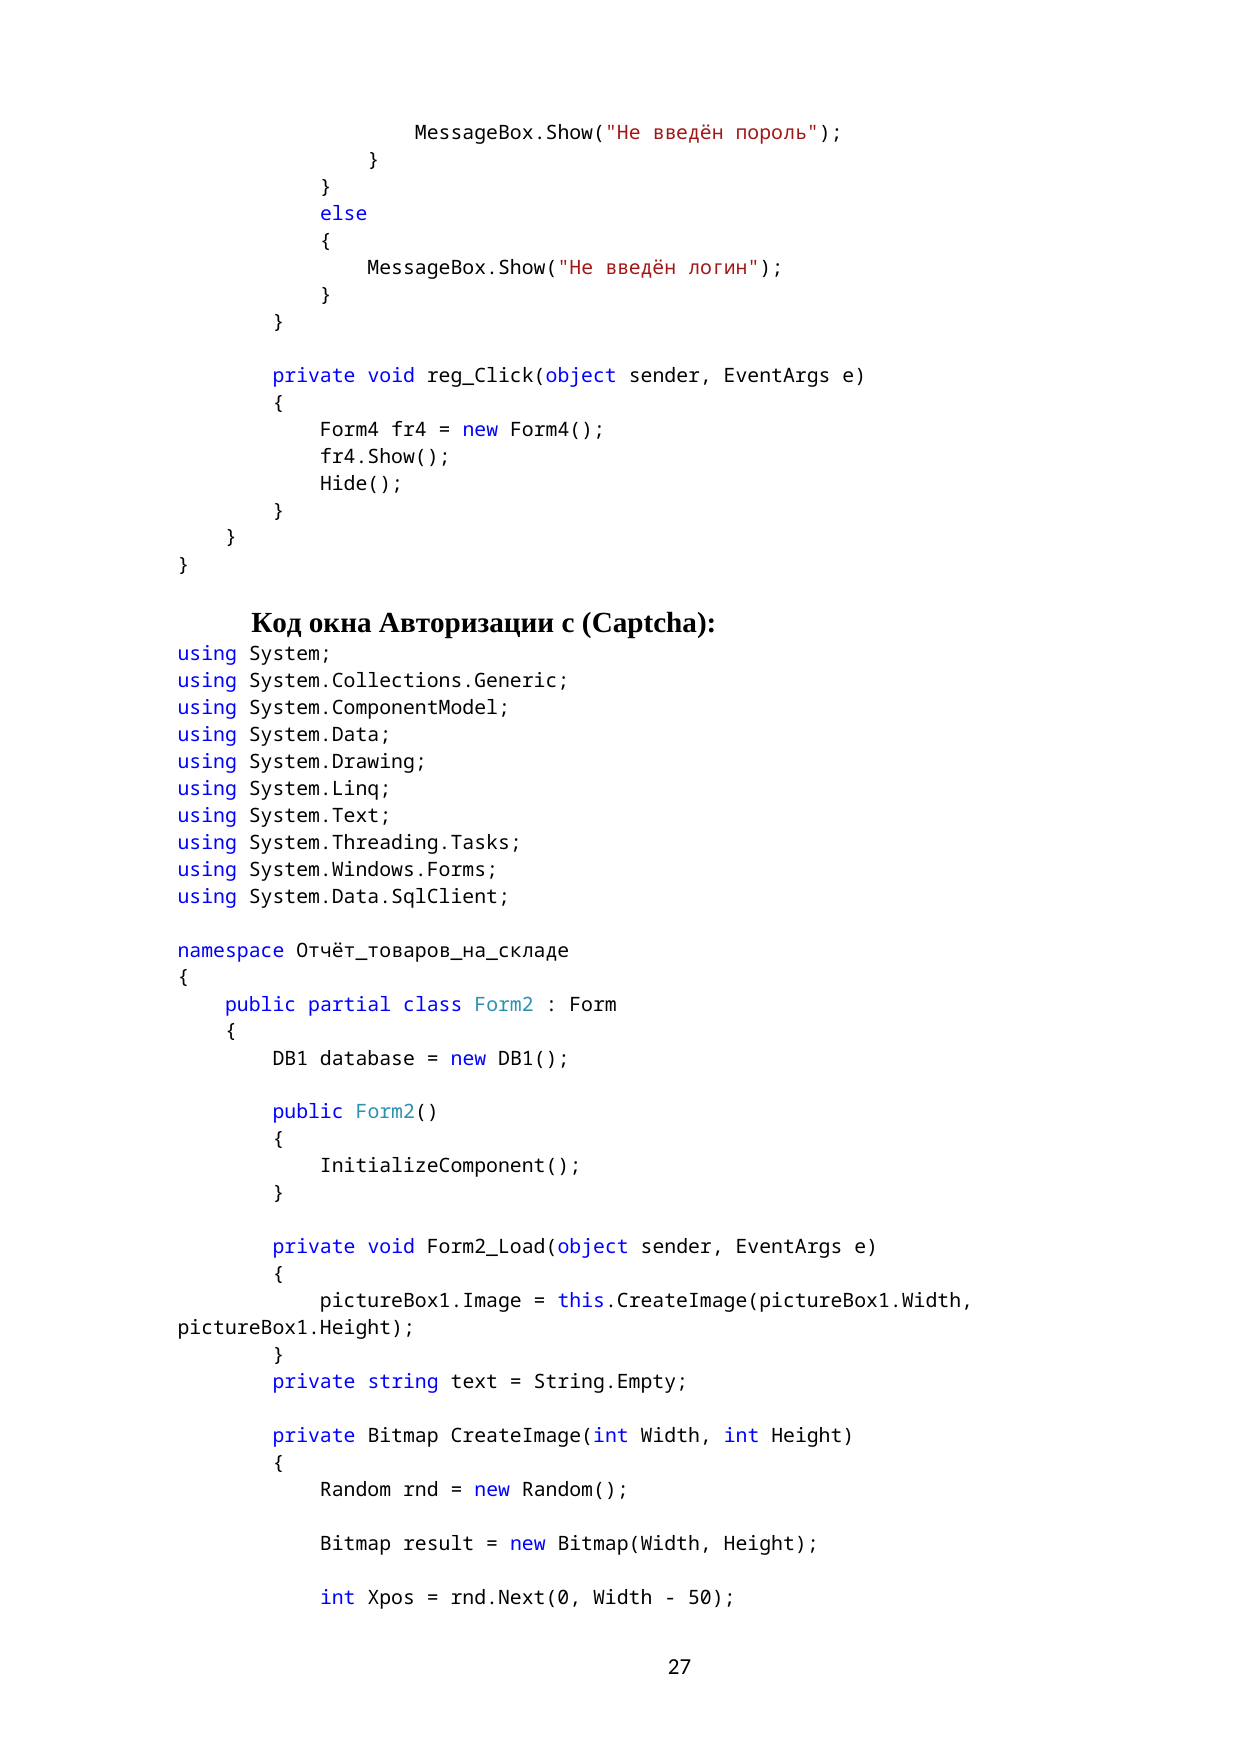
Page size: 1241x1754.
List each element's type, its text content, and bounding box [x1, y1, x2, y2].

text pictureBox1.Image = this.CreateImage(pictureBox1.Width, pictureBox1.Height); [177, 1287, 1181, 1341]
text Bitmap result = new Bitmap(Width, Height); [177, 1529, 1181, 1556]
text { [177, 226, 1181, 253]
text } [177, 172, 1181, 199]
text using System; [177, 639, 1181, 666]
text using System.Data.SqlClient; [177, 882, 1181, 909]
text private void Form2_Load(object sender, EventArgs e) [177, 1233, 1181, 1259]
text using System.Drawing; [177, 747, 1181, 774]
text Random rnd = new Random(); [177, 1475, 1181, 1502]
text using System.Linq; [177, 774, 1181, 801]
text { [177, 1125, 1181, 1152]
text InitializeComponent(); [177, 1152, 1181, 1179]
text MessageBox.Show("Не введён пороль"); [177, 118, 1181, 145]
text int Xpos = rnd.Next(0, Width - 50); [177, 1583, 1181, 1610]
text } [177, 1341, 1181, 1367]
text public Form2() [177, 1098, 1181, 1125]
text using System.Collections.Generic; [177, 666, 1181, 693]
text using System.ComponentModel; [177, 693, 1181, 720]
text } [177, 550, 1181, 577]
text else [177, 199, 1181, 226]
text MessageBox.Show("Не введён логин"); [177, 253, 1181, 280]
text using System.Threading.Tasks; [177, 828, 1181, 855]
text DB1 database = new DB1(); [177, 1044, 1181, 1071]
text { [177, 1017, 1181, 1044]
text { [177, 388, 1181, 415]
text } [177, 1179, 1181, 1206]
text { [177, 1448, 1181, 1475]
text using System.Windows.Forms; [177, 855, 1181, 882]
text fr4.Show(); [177, 442, 1181, 469]
text private Bitmap CreateImage(int Width, int Height) [177, 1421, 1181, 1448]
text private string text = String.Empty; [177, 1367, 1181, 1394]
text Hide(); [177, 469, 1181, 496]
text } [177, 307, 1181, 334]
text { [177, 963, 1181, 990]
text using System.Text; [177, 801, 1181, 828]
text } [177, 280, 1181, 307]
text } [177, 145, 1181, 172]
text namespace Отчёт_товаров_на_складе [177, 936, 1181, 963]
text public partial class Form2 : Form [177, 990, 1181, 1017]
text Form4 fr4 = new Form4(); [177, 415, 1181, 442]
text using System.Data; [177, 720, 1181, 747]
text Код окна Авторизации с (Captcha): [177, 606, 1181, 639]
text } [177, 523, 1181, 550]
text private void reg_Click(object sender, EventArgs e) [177, 361, 1181, 388]
text { [177, 1259, 1181, 1287]
text } [177, 496, 1181, 523]
